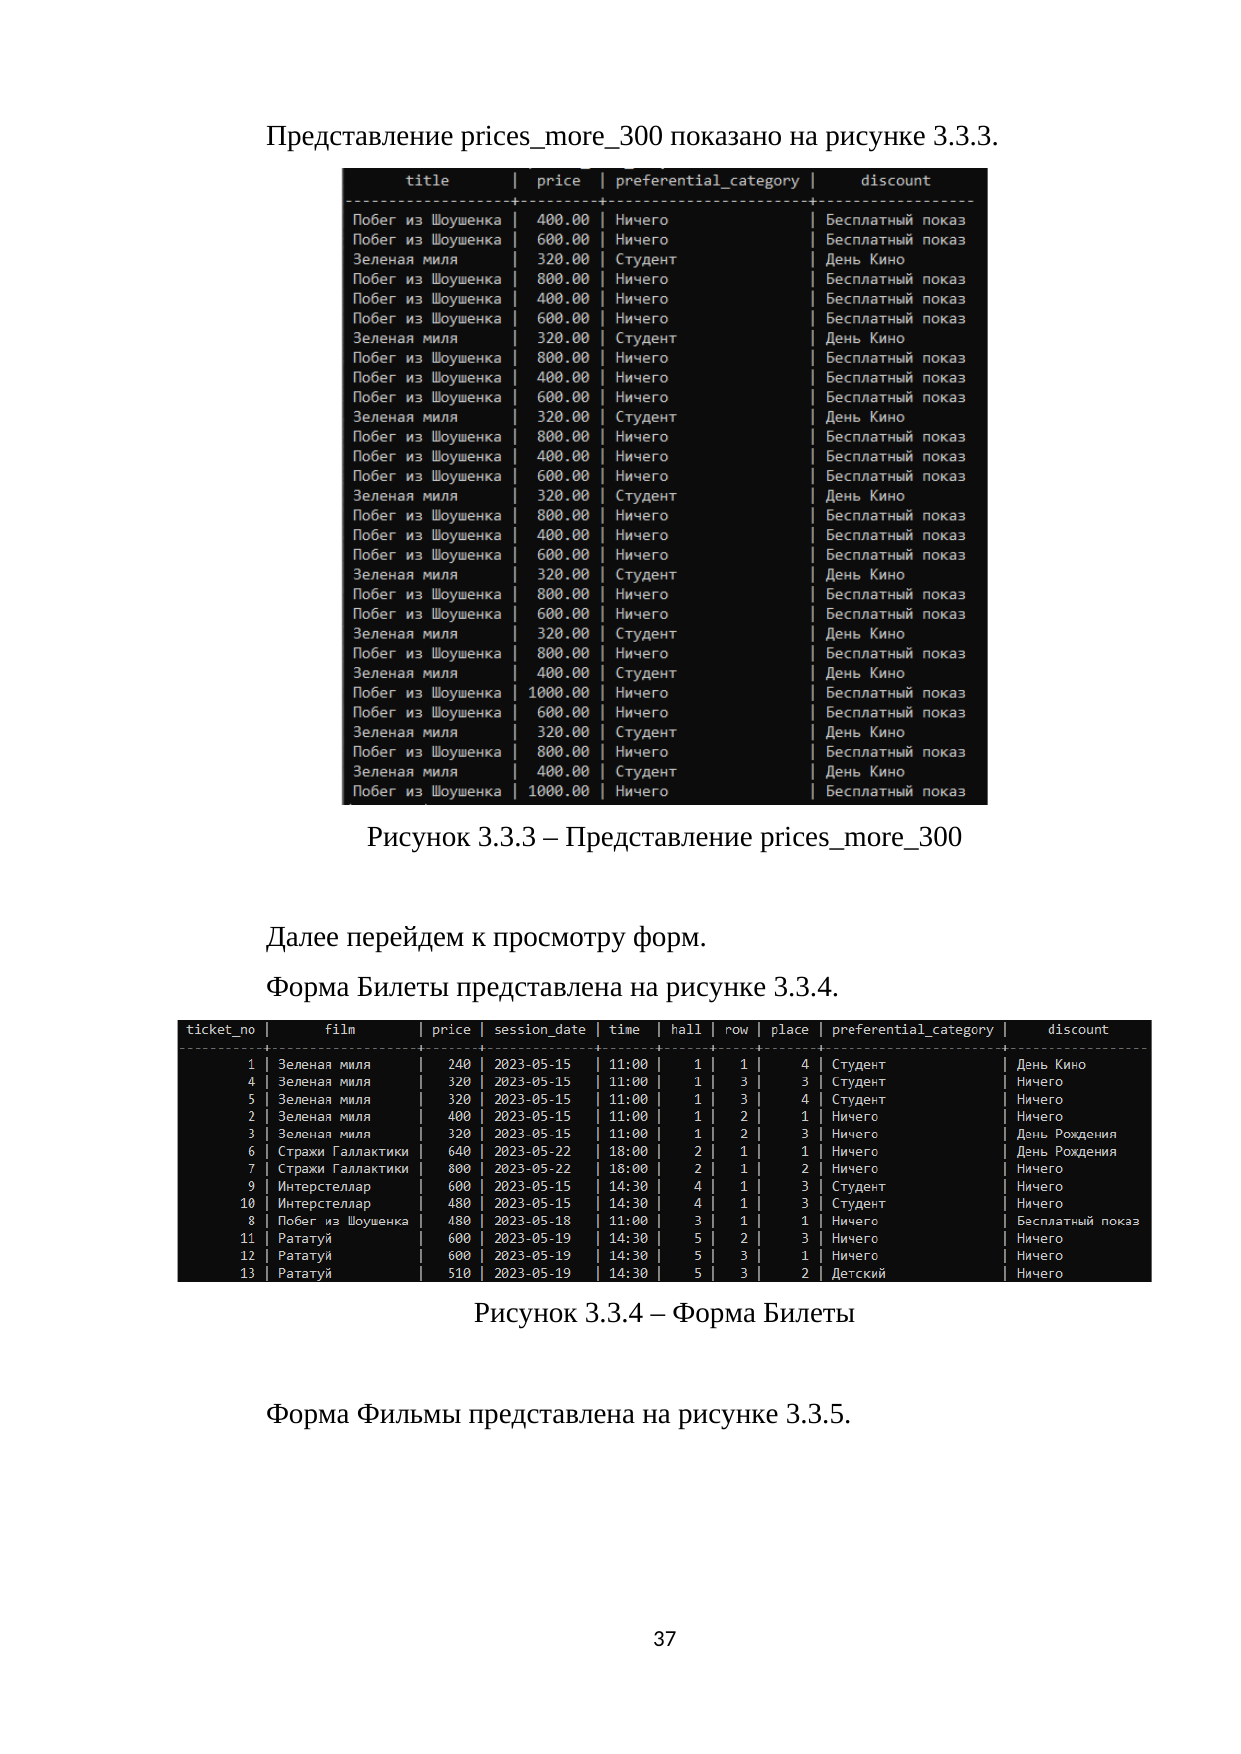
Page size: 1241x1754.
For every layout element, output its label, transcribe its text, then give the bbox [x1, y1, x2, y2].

text Форма Фильмы представлена на рисунке 3.3.5. [177, 1396, 1152, 1429]
text Далее перейдем к просмотру форм. [177, 919, 1152, 953]
picture [341, 168, 988, 805]
text Форма Билеты представлена на рисунке 3.3.4. [177, 969, 1152, 1003]
text Представление prices_more_300 показано на рисунке 3.3.3. [177, 118, 1152, 152]
picture [177, 1020, 1152, 1282]
text Рисунок 3.3.3 – Представление prices_more_300 [177, 819, 1152, 852]
text Рисунок 3.3.4 – Форма Билеты [177, 1295, 1152, 1329]
